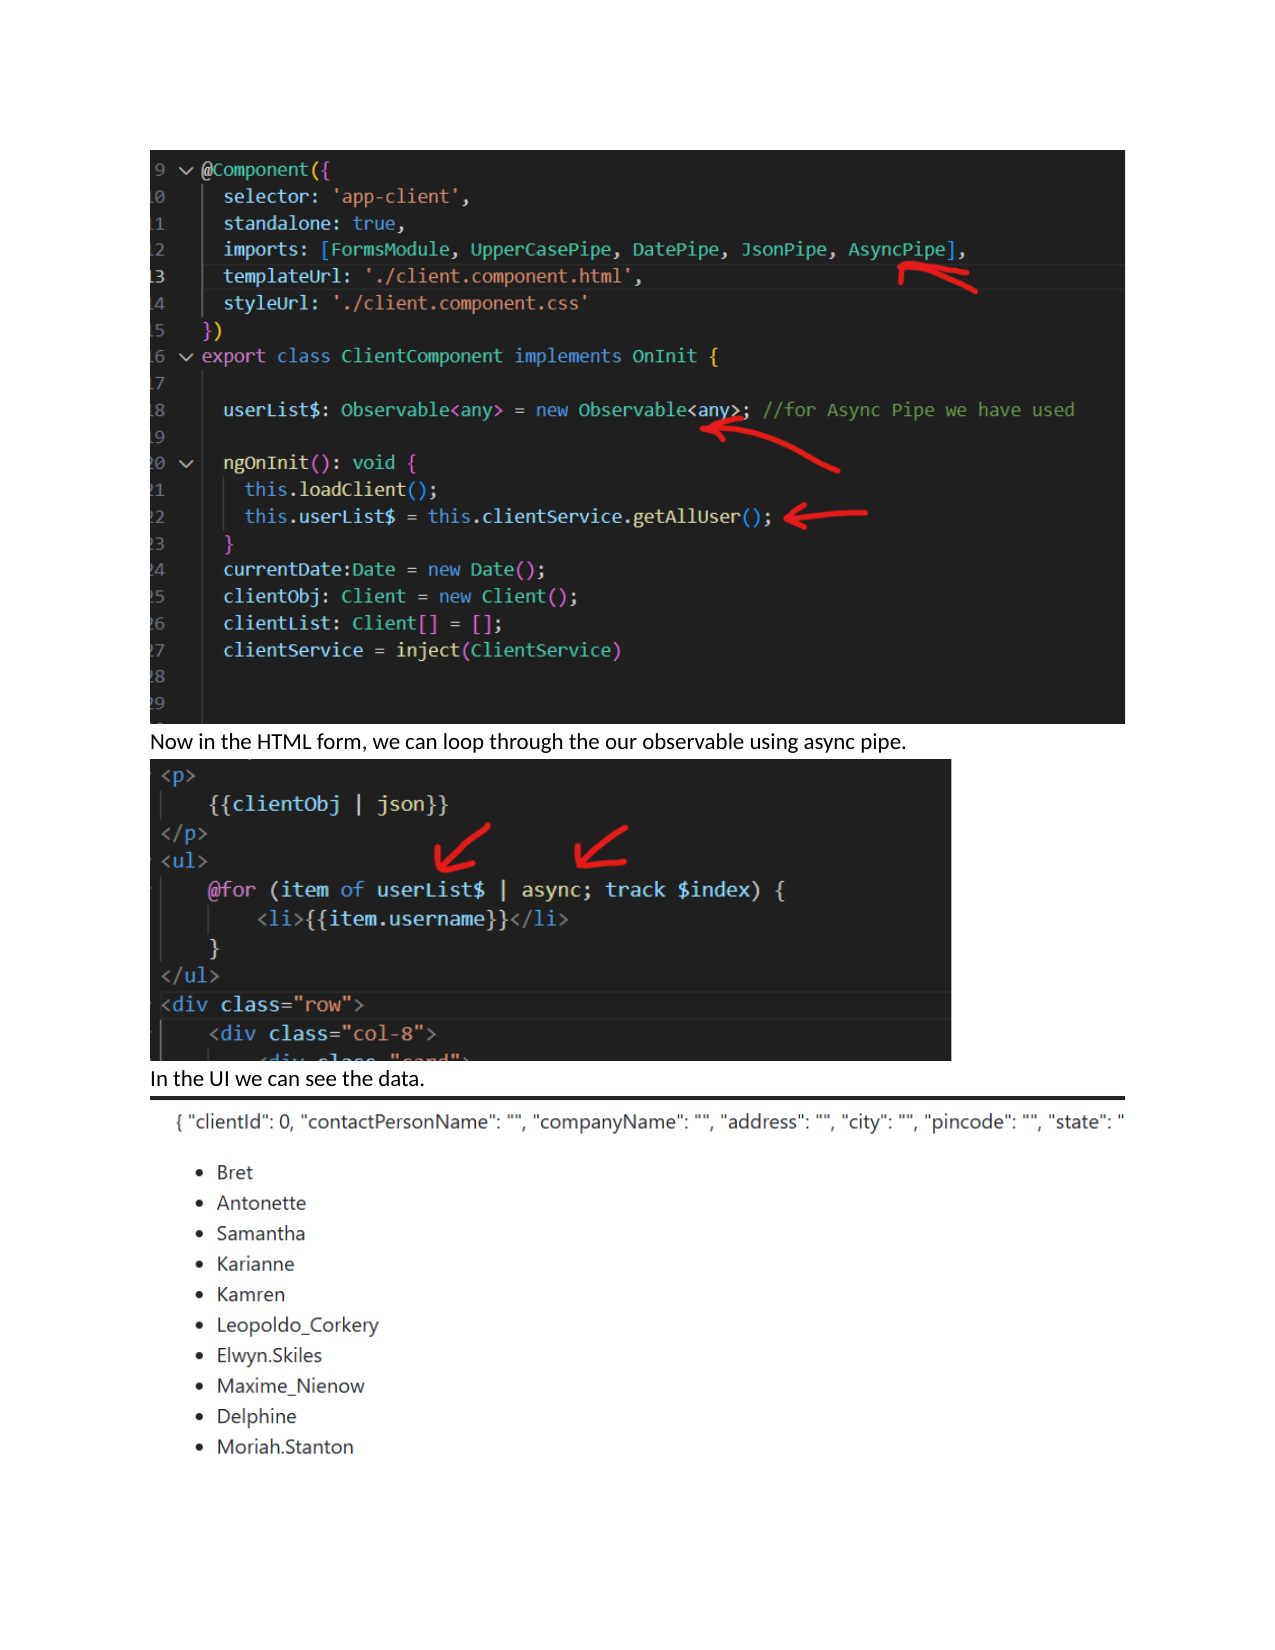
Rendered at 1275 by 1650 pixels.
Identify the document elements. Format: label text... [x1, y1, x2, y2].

picture [150, 150, 1125, 724]
picture [150, 1096, 1125, 1473]
text In the UI we can see the data. [150, 1064, 1125, 1092]
picture [150, 759, 952, 1061]
text Now in the HTML form, we can loop through the our observable using async pipe. [150, 727, 1125, 755]
